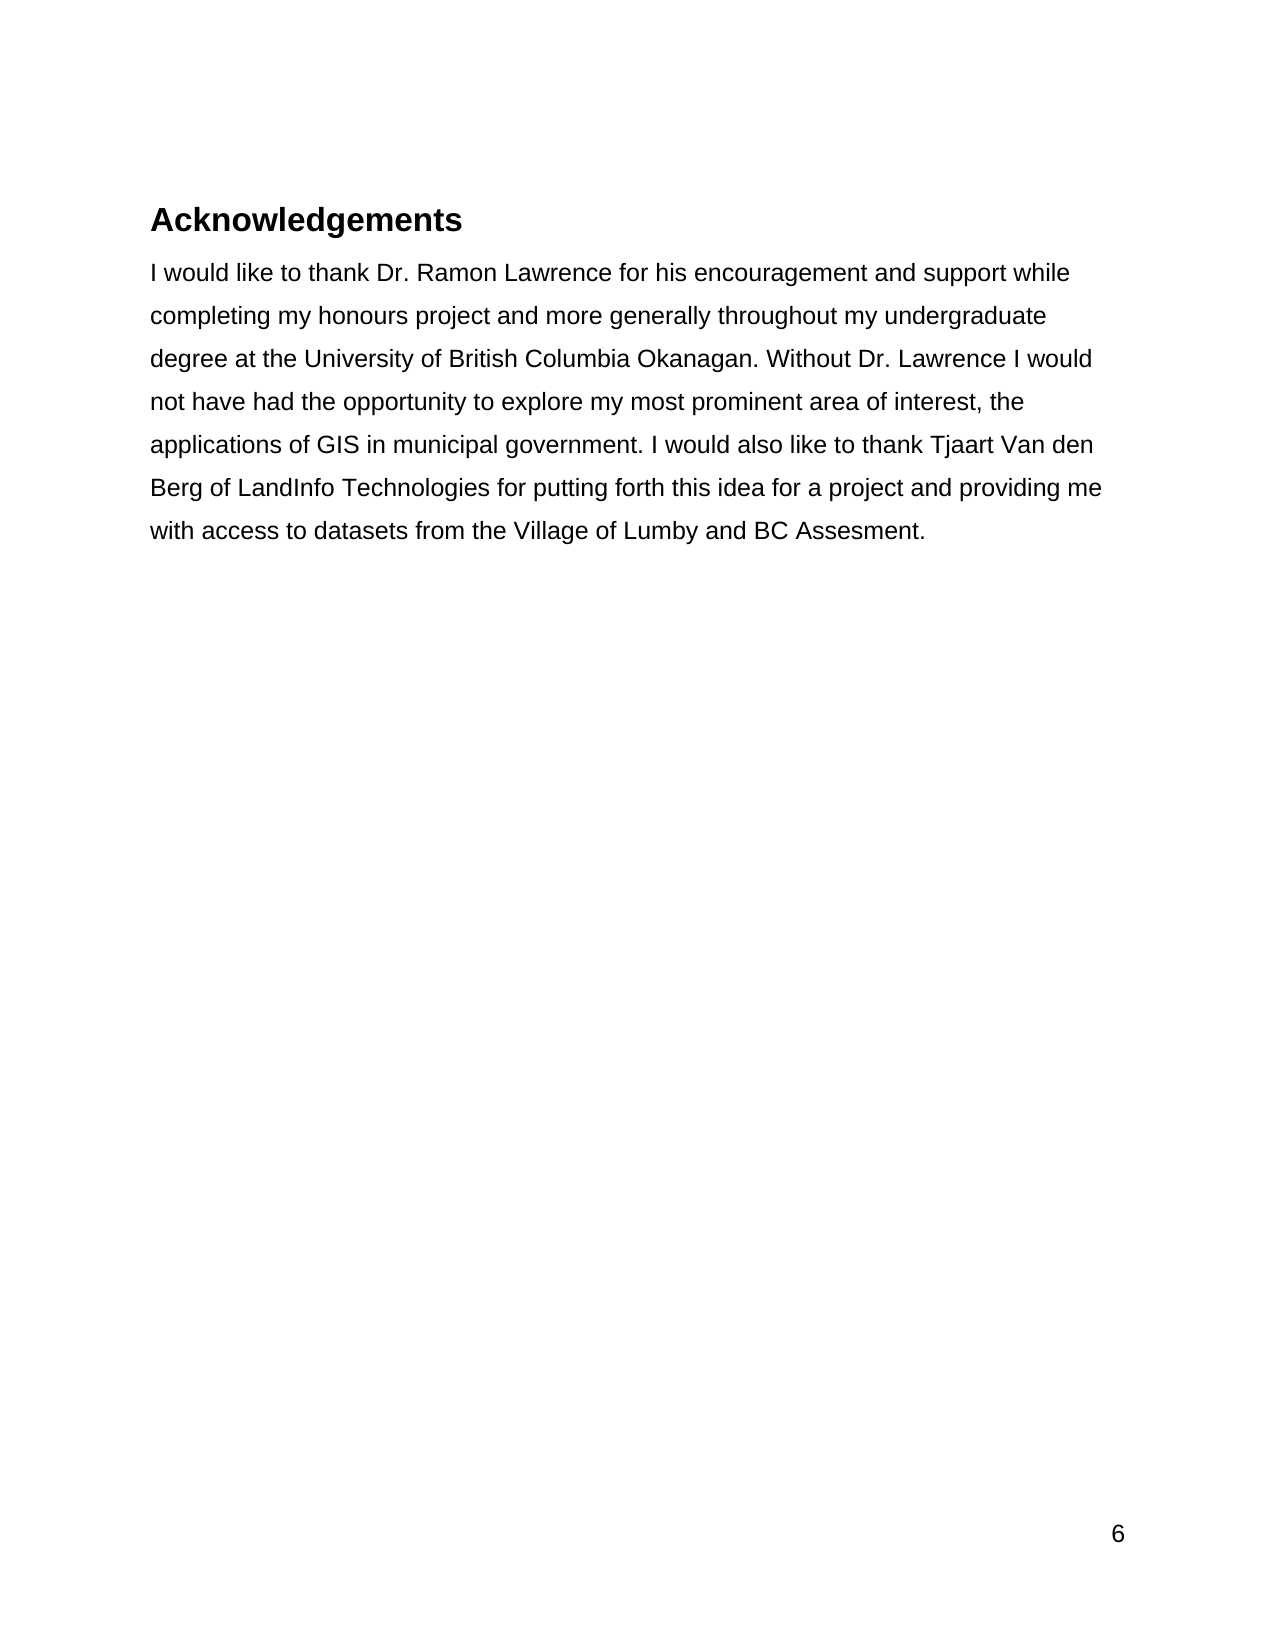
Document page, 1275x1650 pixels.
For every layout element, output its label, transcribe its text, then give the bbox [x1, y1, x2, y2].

subtitle Acknowledgements [150, 200, 1125, 238]
text I would like to thank Dr. Ramon Lawrence for his encouragement and support while completing my honours project and more generally throughout my undergraduate degree at the University of British Columbia Okanagan. Without Dr. Lawrence I would not have had the opportunity to explore my most prominent area of interest, the applications of GIS in municipal government. I would also like to thank Tjaart Van den Berg of LandInfo Technologies for putting forth this idea for a project and providing me with access to datasets from the Village of Lumby and BC Assesment. [150, 258, 1125, 545]
